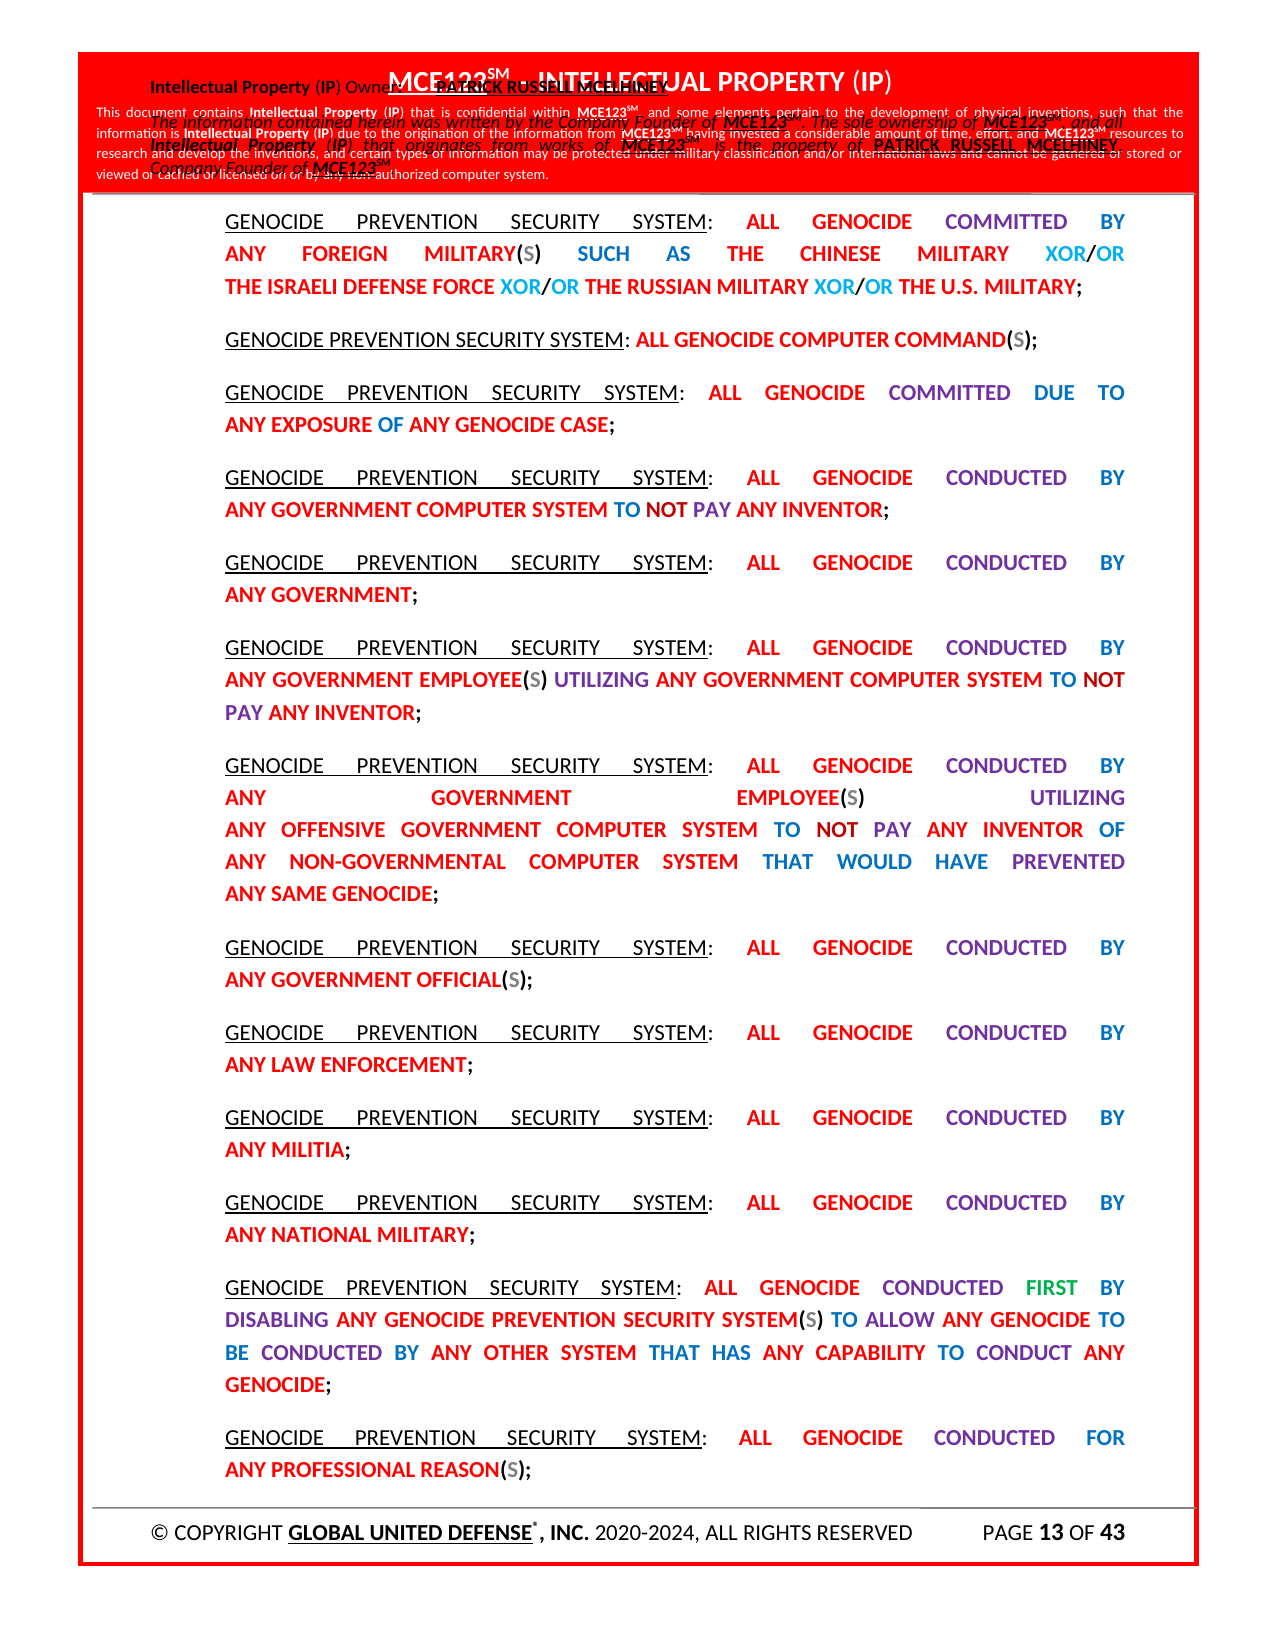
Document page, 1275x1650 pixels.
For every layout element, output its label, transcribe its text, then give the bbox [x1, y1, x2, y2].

text GENOCIDE PREVENTION SECURITY SYSTEM: ALL GENOCIDE CONDUCTED BY ANY GOVERNMENT; [225, 548, 1125, 608]
text GENOCIDE PREVENTION SECURITY SYSTEM: ALL GENOCIDE CONDUCTED BY ANY GOVERNMENT OFFICIAL(S); [225, 933, 1125, 993]
text GENOCIDE PREVENTION SECURITY SYSTEM: ALL GENOCIDE CONDUCTED BY ANY MILITIA; [225, 1103, 1125, 1163]
text GENOCIDE PREVENTION SECURITY SYSTEM: ALL GENOCIDE CONDUCTED BY ANY GOVERNMENT EMPLOYEE(S) UTILIZING ANY GOVERNMENT COMPUTER SYSTEM TO NOT PAY ANY INVENTOR; [225, 633, 1125, 726]
text GENOCIDE PREVENTION SECURITY SYSTEM: ALL GENOCIDE COMPUTER COMMAND(S); [225, 325, 1125, 353]
text GENOCIDE PREVENTION SECURITY SYSTEM: ALL GENOCIDE CONDUCTED BY ANY GOVERNMENT COMPUTER SYSTEM TO NOT PAY ANY INVENTOR; [225, 463, 1125, 523]
text GENOCIDE PREVENTION SECURITY SYSTEM: ALL GENOCIDE COMMITTED DUE TO ANY EXPOSURE OF ANY GENOCIDE CASE; [225, 378, 1125, 438]
text GENOCIDE PREVENTION SECURITY SYSTEM: ALL GENOCIDE CONDUCTED BY ANY LAW ENFORCEMENT; [225, 1018, 1125, 1078]
text GENOCIDE PREVENTION SECURITY SYSTEM: ALL GENOCIDE CONDUCTED BY ANY NATIONAL MILITARY; [225, 1188, 1125, 1248]
text GENOCIDE PREVENTION SECURITY SYSTEM: ALL GENOCIDE CONDUCTED FOR ANY PROFESSIONAL REASON(S); [225, 1423, 1125, 1483]
text GENOCIDE PREVENTION SECURITY SYSTEM: ALL GENOCIDE CONDUCTED BY ANY GOVERNMENT EMPLOYEE(S) UTILIZING ANY OFFENSIVE GOVERNMENT COMPUTER SYSTEM TO NOT PAY ANY INVENTOR OF ANY NON-GOVERNMENTAL COMPUTER SYSTEM THAT WOULD HAVE PREVENTED ANY SAME GENOCIDE; [225, 751, 1125, 908]
text GENOCIDE PREVENTION SECURITY SYSTEM: ALL GENOCIDE CONDUCTED FIRST BY DISABLING ANY GENOCIDE PREVENTION SECURITY SYSTEM(S) TO ALLOW ANY GENOCIDE TO BE CONDUCTED BY ANY OTHER SYSTEM THAT HAS ANY CAPABILITY TO CONDUCT ANY GENOCIDE; [225, 1273, 1125, 1398]
text GENOCIDE PREVENTION SECURITY SYSTEM: ALL GENOCIDE COMMITTED BY ANY FOREIGN MILITARY(S) SUCH AS THE CHINESE MILITARY XOR/OR THE ISRAELI DEFENSE FORCE XOR/OR THE RUSSIAN MILITARY XOR/OR THE U.S. MILITARY; [225, 207, 1125, 300]
